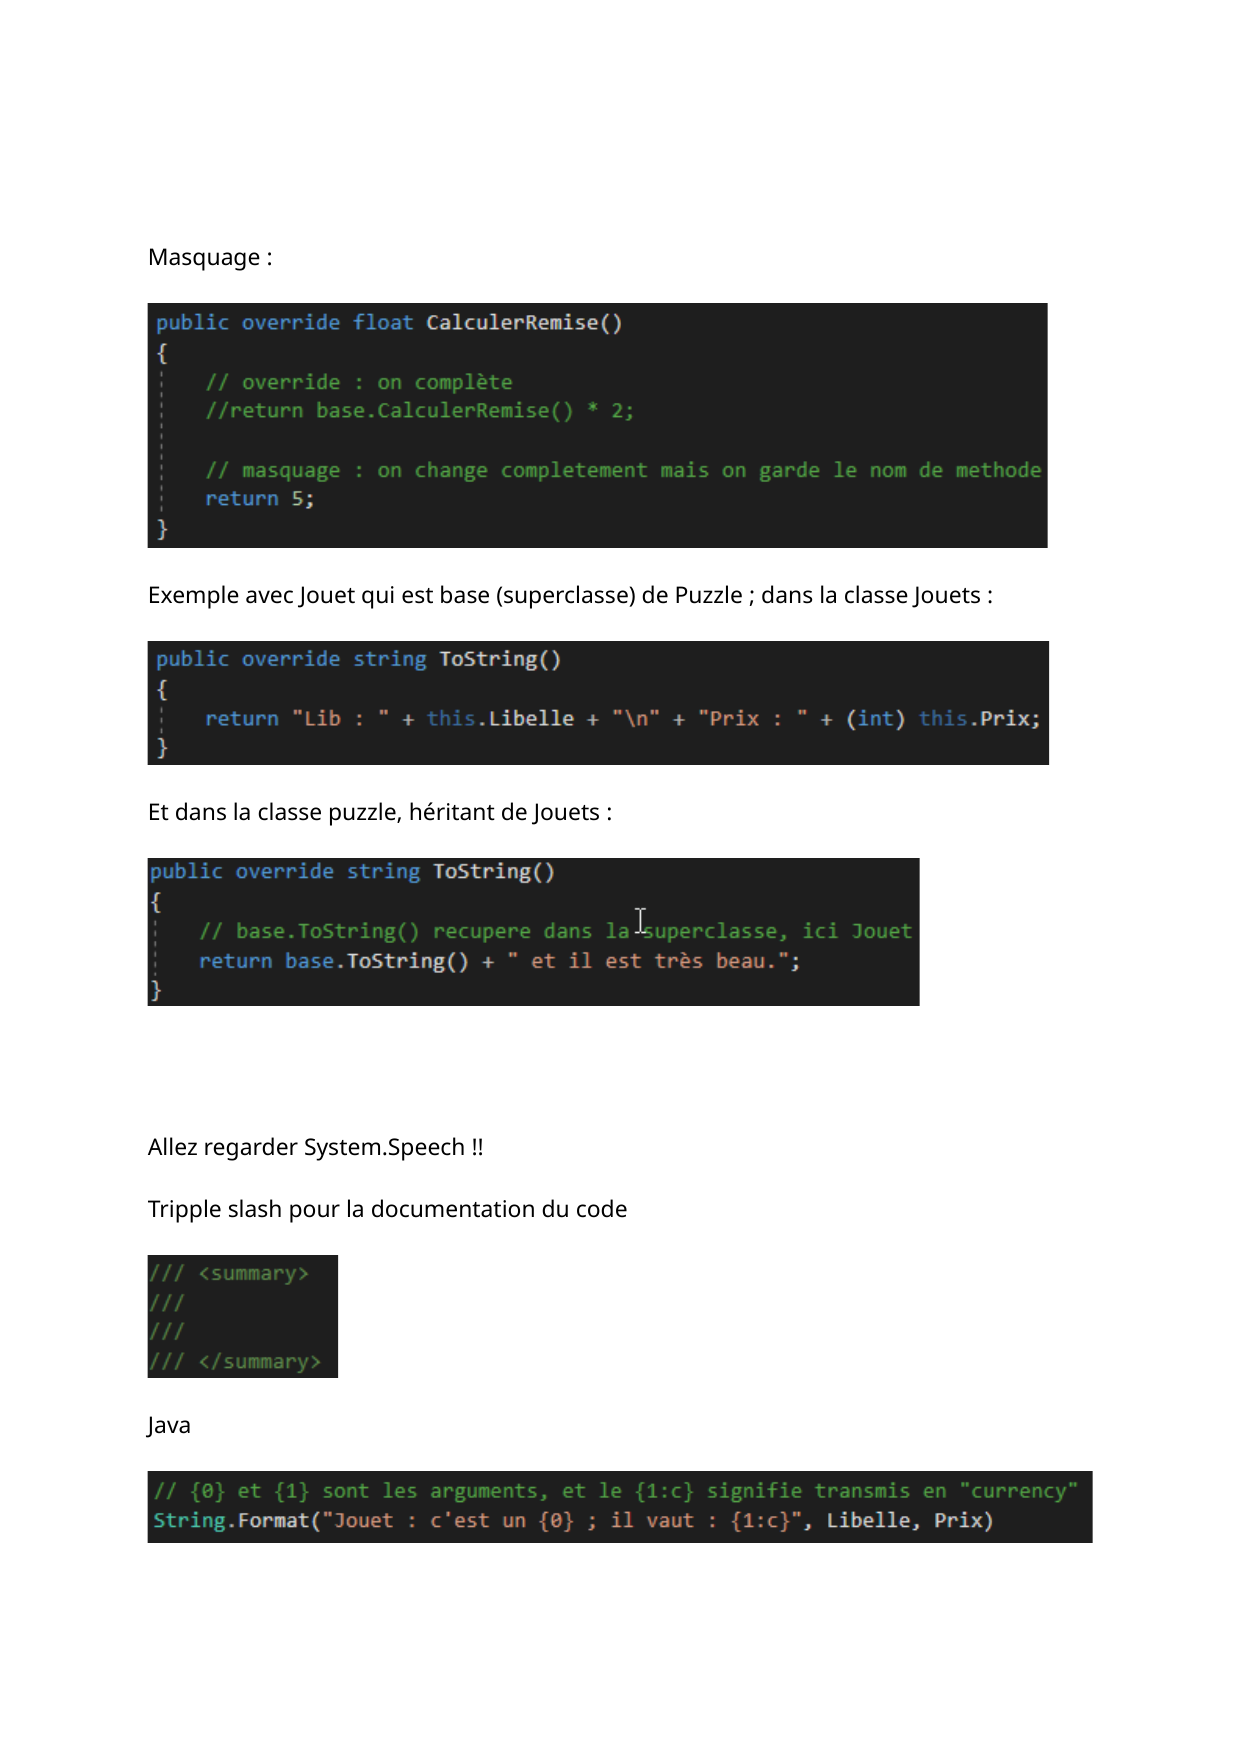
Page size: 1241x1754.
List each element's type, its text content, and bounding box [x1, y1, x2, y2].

text Java [148, 1408, 1093, 1440]
picture [147, 303, 1048, 548]
text Et dans la classe puzzle, héritant de Jouets : [148, 796, 1093, 827]
text Tripple slash pour la documentation du code [148, 1193, 1093, 1224]
picture [147, 641, 1050, 765]
text Exemple avec Jouet qui est base (superclasse) de Puzzle ; dans la classe Jouets : [148, 579, 1093, 610]
text Masquage : [148, 241, 1093, 273]
picture [147, 1255, 339, 1378]
text Allez regarder System.Speech !! [148, 1130, 1093, 1162]
picture [147, 1471, 1093, 1543]
picture [147, 858, 920, 1006]
